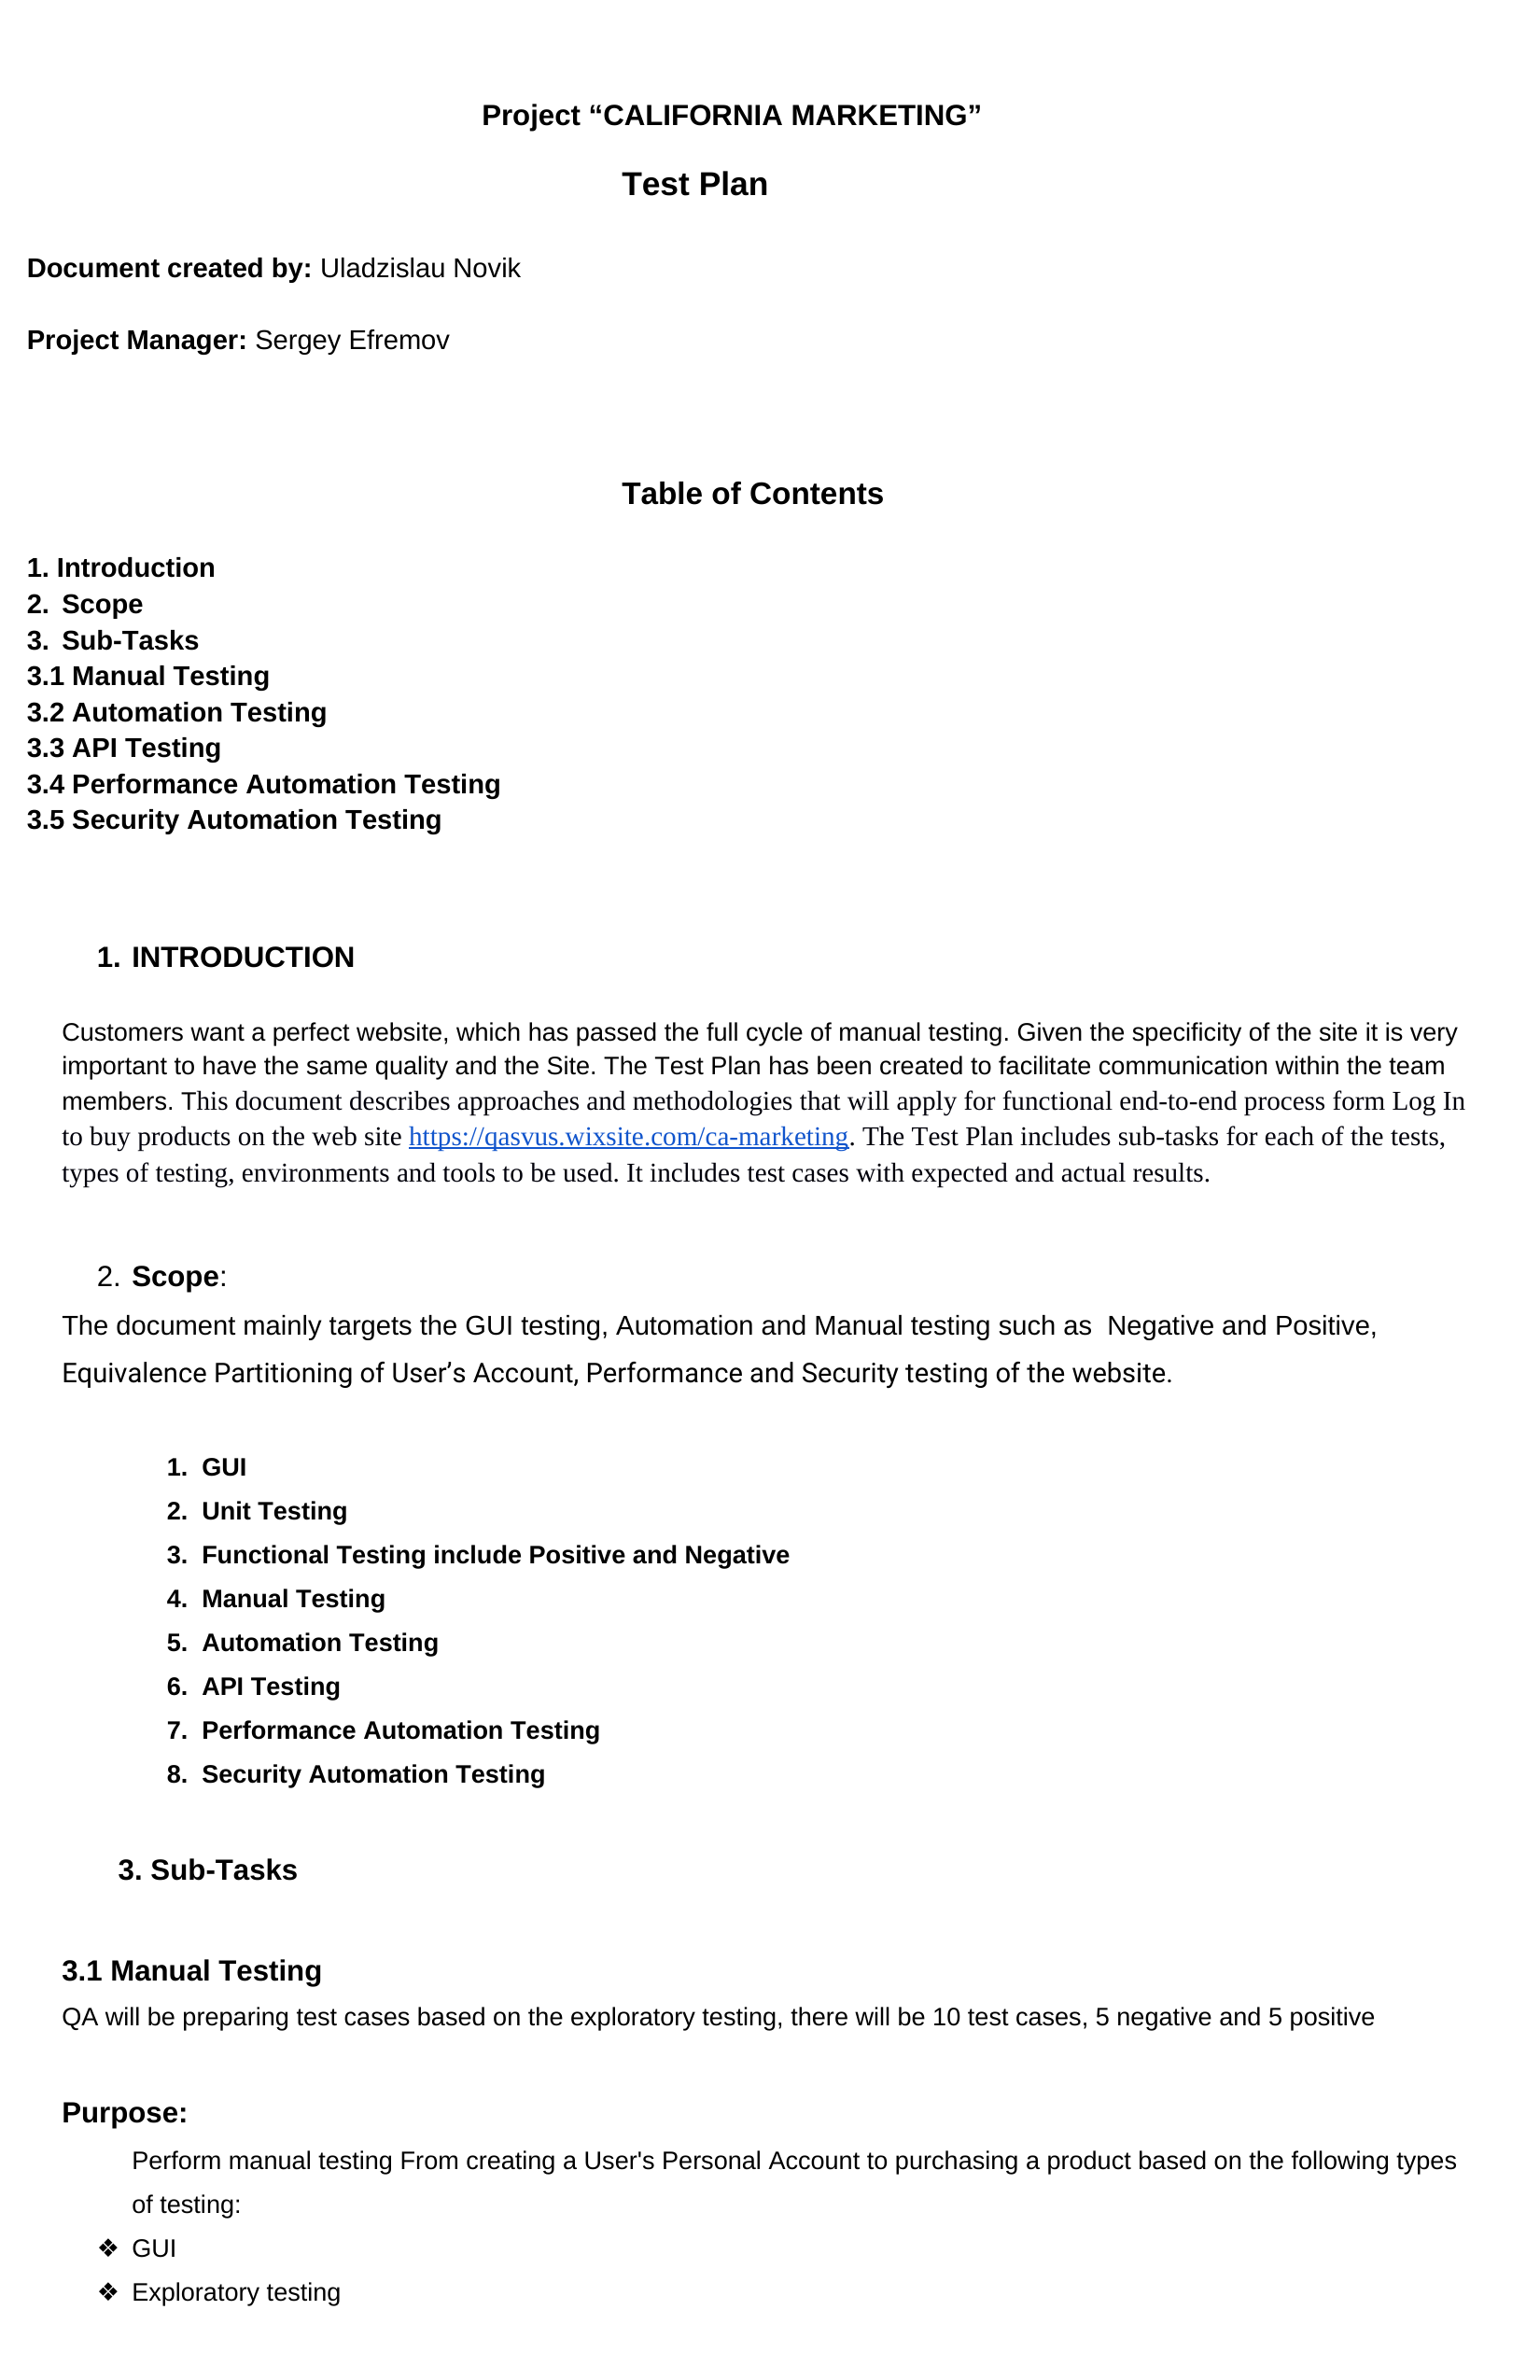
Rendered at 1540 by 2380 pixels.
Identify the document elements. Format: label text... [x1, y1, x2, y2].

text 3. Sub-Tasks [62, 1853, 1478, 1886]
text The document mainly targets the GUI testing, Automation and Manual testing such as Negative and Positive, Equivalence Partitioning of User’s Account, Performance and Security testing of the website. [62, 1309, 1478, 1389]
text 3.1 Manual Testing [26, 660, 1478, 692]
text 3.2 Automation Testing [26, 696, 1478, 727]
text 1. Introduction [26, 553, 1478, 583]
list Unit Testing [166, 1496, 1478, 1525]
text 3.1 Manual Testing QA will be preparing test cases based on the exploratory testing, there will be 10 test cases, 5 negative and 5 positive [62, 1953, 1478, 2031]
text Project Manager: Sergey Efremov [26, 324, 1478, 356]
text Document created by: Uladzislau Novik [26, 252, 1478, 284]
text 2. Scope [26, 588, 1478, 620]
list Performance Automation Testing [166, 1715, 1478, 1744]
list Exploratory testing [96, 2277, 1478, 2306]
text Test Plan [26, 165, 1478, 203]
list GUI [96, 2233, 1478, 2262]
list Scope: [96, 1259, 1478, 1293]
list API Testing [166, 1672, 1478, 1701]
text Table of Contents [26, 475, 1478, 511]
text 3.3 API Testing [26, 732, 1478, 763]
list INTRODUCTION [96, 940, 1478, 973]
text 3.4 Performance Automation Testing [26, 768, 1478, 799]
text 3. Sub-Tasks [26, 624, 1478, 655]
list GUI [166, 1452, 1478, 1482]
text Customers want a perfect website, which has passed the full cycle of manual testing. Given the specificity of the site it is very important to have the same quality and the Site. The Test Plan has been created to facilitate communication within the team members. This document describes approaches and methodologies that will apply for functional end-to-end process form Log In to buy products on the web site https://qasvus.wixsite.com/ca-marketing. The Test Plan includes sub-tasks for each of the tests, types of testing, environments and tools to be used. It includes test cases with expected and actual results. [62, 1017, 1478, 1187]
text Project “CALIFORNIA MARKETING” [412, 98, 1478, 132]
list Security Automation Testing [166, 1758, 1478, 1788]
text Purpose: [62, 2095, 1478, 2129]
text Perform manual testing From creating a User's Personal Account to purchasing a product based on the following types of testing: [132, 2146, 1478, 2219]
text 3.5 Security Automation Testing [26, 804, 1478, 835]
list Functional Testing include Positive and Negative [166, 1540, 1478, 1569]
list Manual Testing [166, 1584, 1478, 1613]
list Automation Testing [166, 1628, 1478, 1657]
